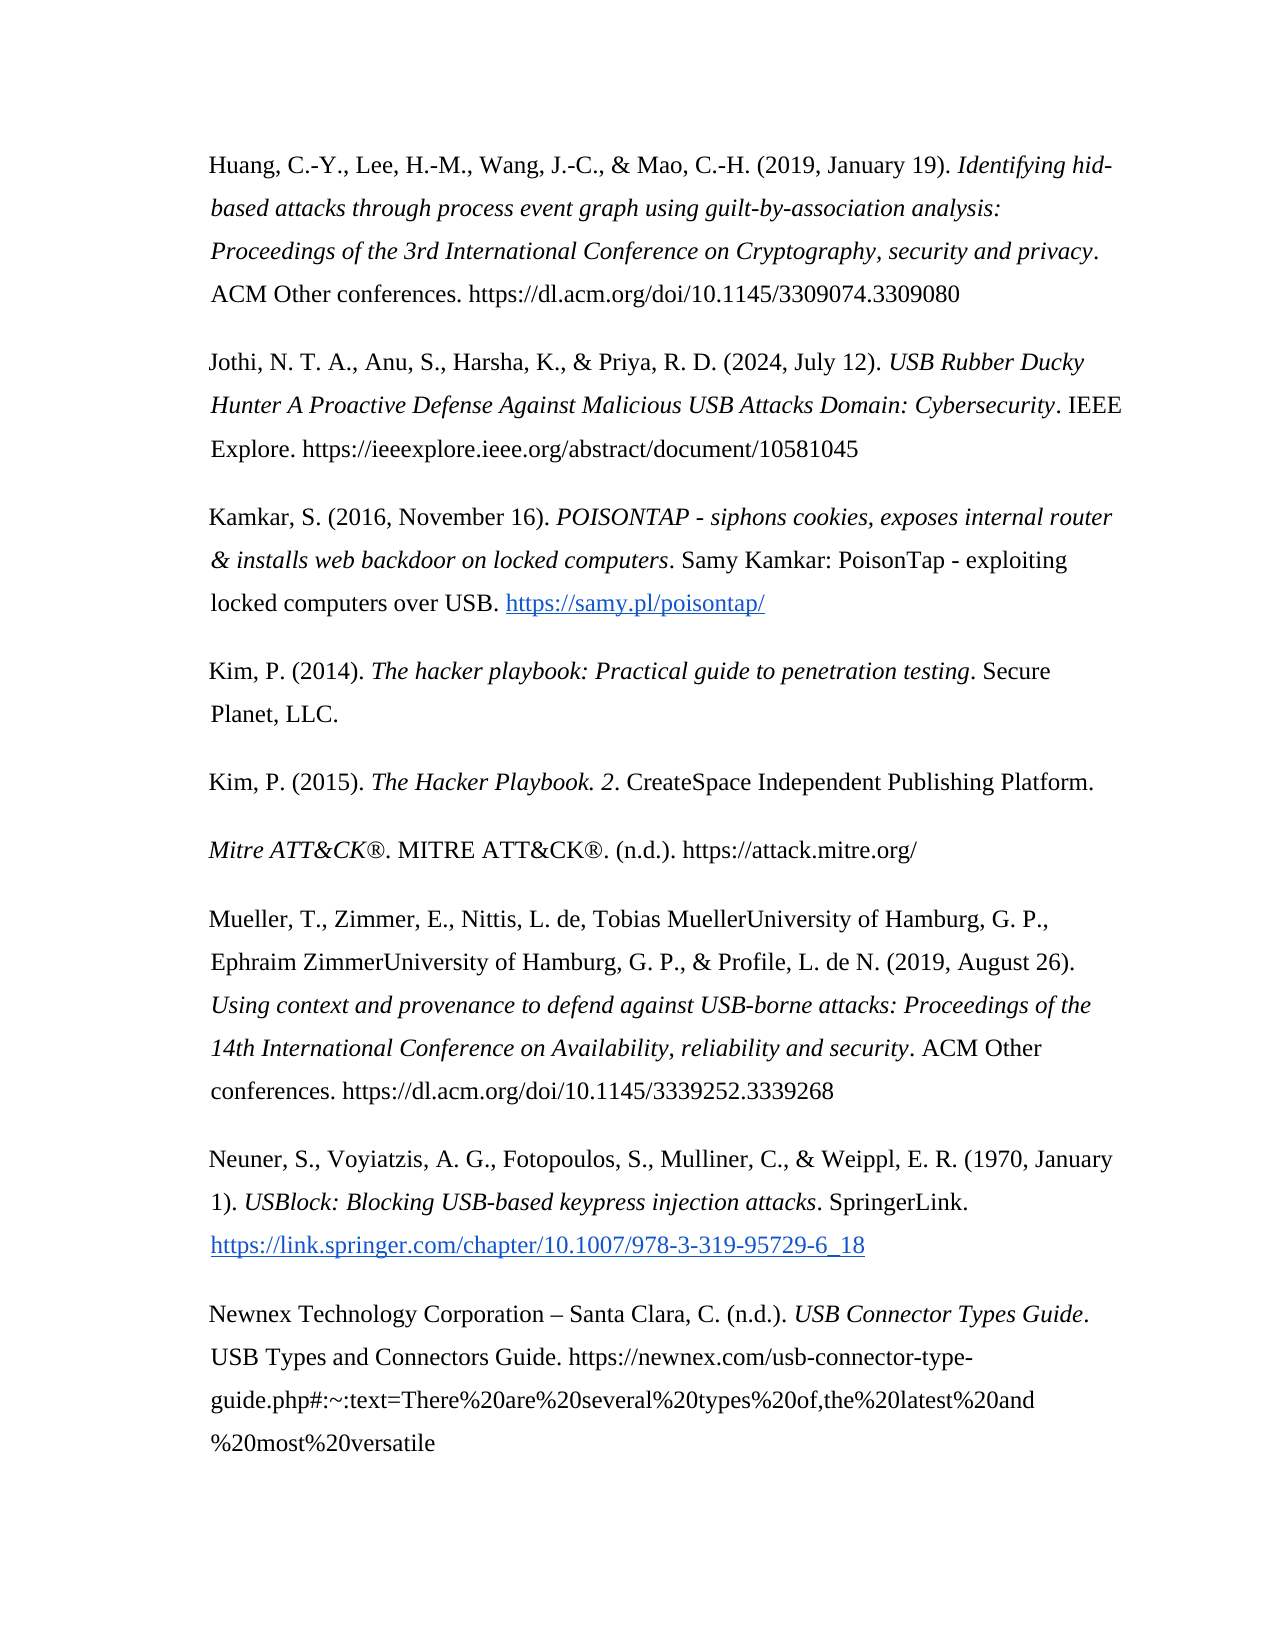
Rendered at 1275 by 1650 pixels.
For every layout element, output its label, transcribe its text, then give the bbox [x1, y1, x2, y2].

text Huang, C.-Y., Lee, H.-M., Wang, J.-C., & Mao, C.-H. (2019, January 19). Identifying hid-based attacks through process event graph using guilt-by-association analysis: Proceedings of the 3rd International Conference on Cryptography, security and privacy. ACM Other conferences. https://dl.acm.org/doi/10.1145/3309074.3309080 [208, 150, 1125, 308]
text Kim, P. (2015). The Hacker Playbook. 2. CreateSpace Independent Publishing Platform. [208, 767, 1125, 796]
text Kim, P. (2014). The hacker playbook: Practical guide to penetration testing. Secure Planet, LLC. [208, 656, 1125, 728]
text Neuner, S., Voyiatzis, A. G., Fotopoulos, S., Mulliner, C., & Weippl, E. R. (1970, January 1). USBlock: Blocking USB-based keypress injection attacks. SpringerLink. https://link.springer.com/chapter/10.1007/978-3-319-95729-6_18 [208, 1144, 1125, 1259]
text Kamkar, S. (2016, November 16). POISONTAP - siphons cookies, exposes internal router & installs web backdoor on locked computers. Samy Kamkar: PoisonTap - exploiting locked computers over USB. https://samy.pl/poisontap/ [208, 502, 1125, 617]
text Newnex Technology Corporation – Santa Clara, C. (n.d.). USB Connector Types Guide. USB Types and Connectors Guide. https://newnex.com/usb-connector-type-guide.php#:~:text=There%20are%20several%20types%20of,the%20latest%20and%20most%20versatile [208, 1299, 1125, 1457]
text Mitre ATT&CK®. MITRE ATT&CK®. (n.d.). https://attack.mitre.org/ [208, 836, 1125, 864]
text Mueller, T., Zimmer, E., Nittis, L. de, Tobias MuellerUniversity of Hamburg, G. P., Ephraim ZimmerUniversity of Hamburg, G. P., & Profile, L. de N. (2019, August 26). Using context and provenance to defend against USB-borne attacks: Proceedings of the 14th International Conference on Availability, reliability and security. ACM Other conferences. https://dl.acm.org/doi/10.1145/3339252.3339268 [208, 904, 1125, 1105]
text Jothi, N. T. A., Anu, S., Harsha, K., & Priya, R. D. (2024, July 12). USB Rubber Ducky Hunter A Proactive Defense Against Malicious USB Attacks Domain: Cybersecurity. IEEE Explore. https://ieeexplore.ieee.org/abstract/document/10581045 [208, 347, 1125, 462]
